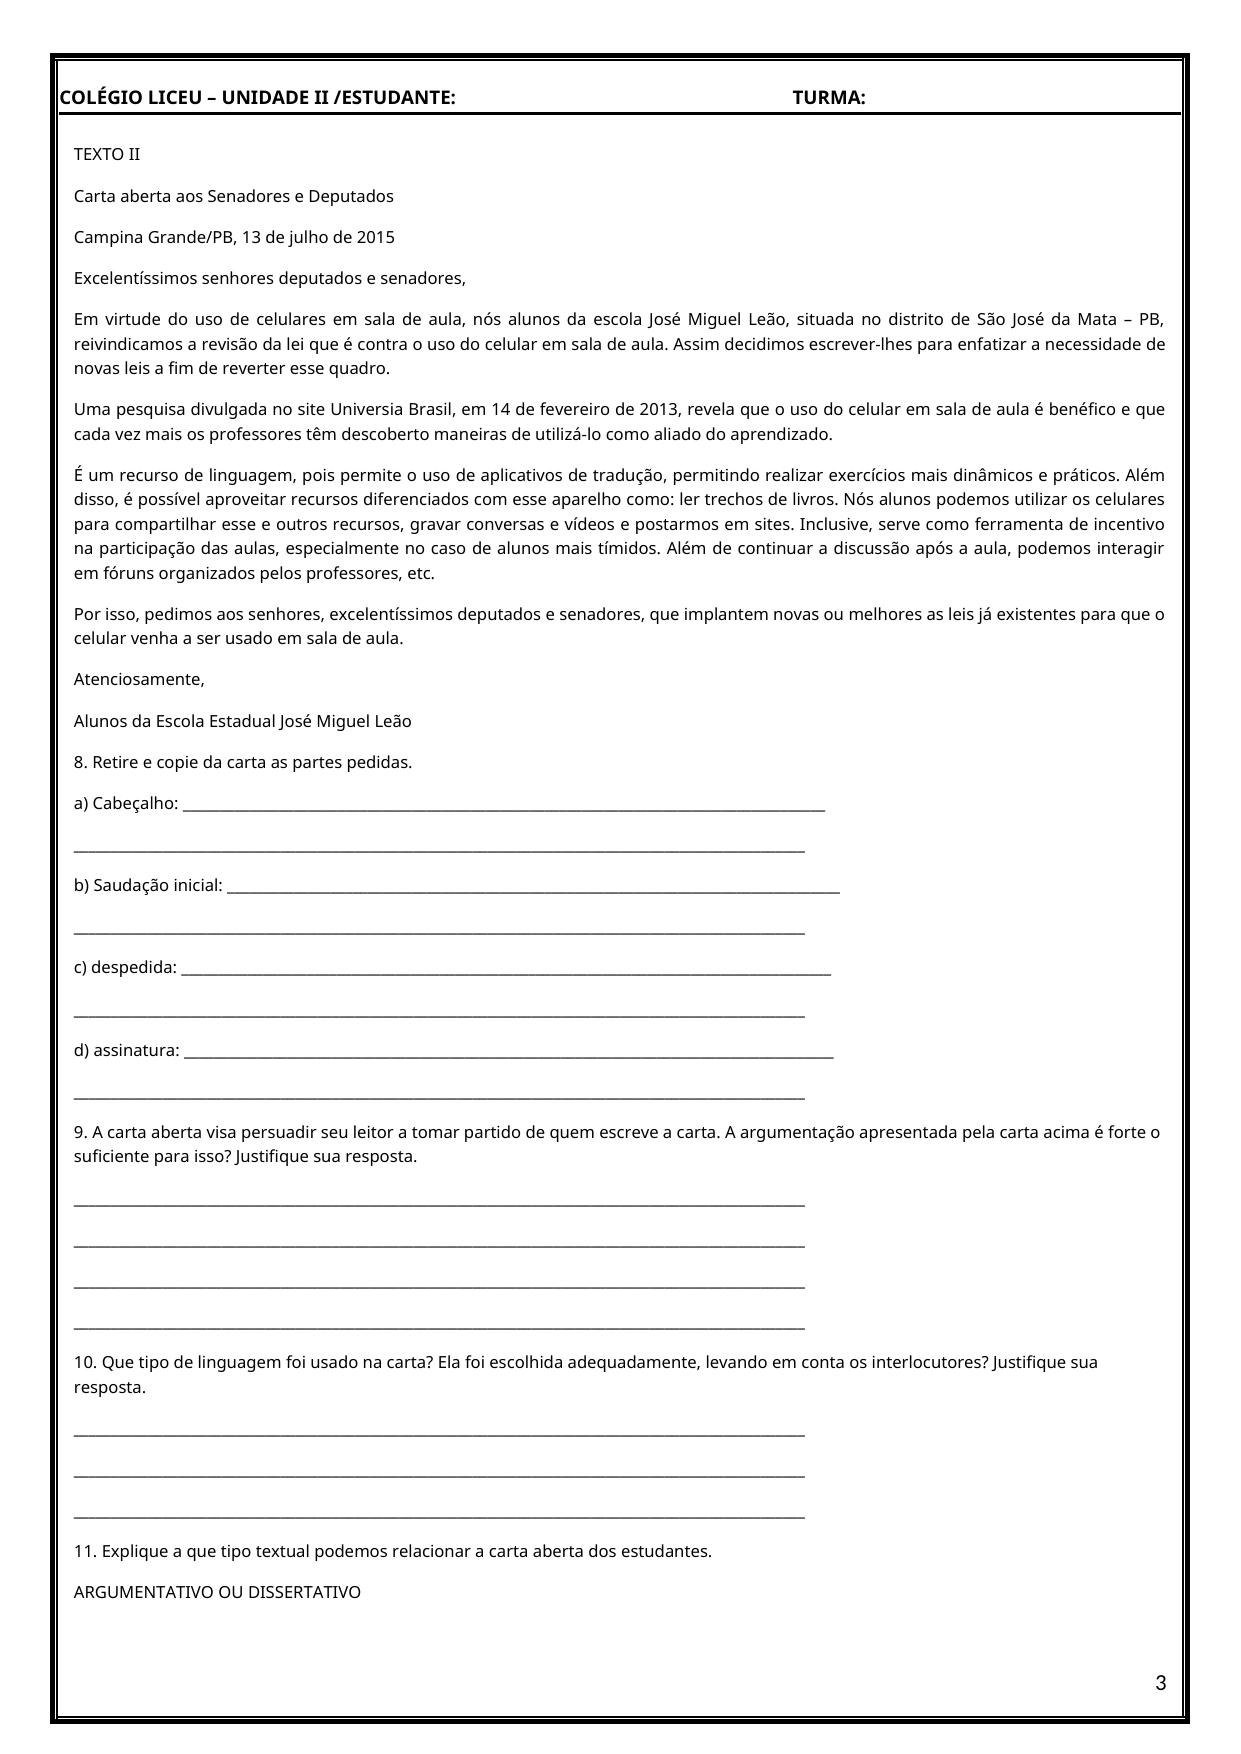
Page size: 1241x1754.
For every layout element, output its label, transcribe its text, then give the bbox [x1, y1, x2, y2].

text Alunos da Escola Estadual José Miguel Leão [74, 709, 1167, 732]
text a) Cabeçalho: _______________________________________________________________________________________ [74, 791, 1167, 814]
text Por isso, pedimos aos senhores, excelentíssimos deputados e senadores, que implantem novas ou melhores as leis já existentes para que o celular venha a ser usado em sala de aula. [74, 602, 1167, 649]
text ___________________________________________________________________________________________________ [74, 1268, 1167, 1291]
text Campina Grande/PB, 13 de julho de 2015 [74, 225, 1167, 248]
text Carta aberta aos Senadores e Deputados [74, 184, 1167, 207]
text É um recurso de linguagem, pois permite o uso de aplicativos de tradução, permitindo realizar exercícios mais dinâmicos e práticos. Além disso, é possível aproveitar recursos diferenciados com esse aparelho como: ler trechos de livros. Nós alunos podemos utilizar os celulares para compartilhar esse e outros recursos, gravar conversas e vídeos e postarmos em sites. Inclusive, serve como ferramenta de incentivo na participação das aulas, especialmente no caso de alunos mais tímidos. Além de continuar a discussão após a aula, podemos interagir em fóruns organizados pelos professores, etc. [74, 463, 1167, 584]
text ___________________________________________________________________________________________________ [74, 1458, 1167, 1480]
text b) Saudação inicial: ___________________________________________________________________________________ [74, 874, 1167, 896]
text Excelentíssimos senhores deputados e senadores, [74, 266, 1167, 289]
text ___________________________________________________________________________________________________ [74, 1310, 1167, 1332]
text ___________________________________________________________________________________________________ [74, 833, 1167, 855]
text 10. Que tipo de linguagem foi usado na carta? Ela foi escolhida adequadamente, levando em conta os interlocutores? Justifique sua resposta. [74, 1351, 1167, 1398]
text ___________________________________________________________________________________________________ [74, 1227, 1167, 1250]
text c) despedida: ________________________________________________________________________________________ [74, 956, 1167, 979]
text ___________________________________________________________________________________________________ [74, 1416, 1167, 1439]
text Em virtude do uso de celulares em sala de aula, nós alunos da escola José Miguel Leão, situada no distrito de São José da Mata – PB, reivindicamos a revisão da lei que é contra o uso do celular em sala de aula. Assim decidimos escrever-lhes para enfatizar a necessidade de novas leis a fim de reverter esse quadro. [74, 308, 1167, 379]
text Atenciosamente, [74, 668, 1167, 691]
text ___________________________________________________________________________________________________ [74, 1499, 1167, 1521]
text d) assinatura: ________________________________________________________________________________________ [74, 1038, 1167, 1061]
text ___________________________________________________________________________________________________ [74, 1186, 1167, 1209]
text ___________________________________________________________________________________________________ [74, 997, 1167, 1020]
text ___________________________________________________________________________________________________ [74, 915, 1167, 938]
text 8. Retire e copie da carta as partes pedidas. [74, 750, 1167, 773]
text Uma pesquisa divulgada no site Universia Brasil, em 14 de fevereiro de 2013, revela que o uso do celular em sala de aula é benéfico e que cada vez mais os professores têm descoberto maneiras de utilizá-lo como aliado do aprendizado. [74, 398, 1167, 445]
text ___________________________________________________________________________________________________ [74, 1079, 1167, 1102]
text TEXTO II [74, 143, 1167, 166]
text ARGUMENTATIVO OU DISSERTATIVO [74, 1581, 1167, 1604]
text 11. Explique a que tipo textual podemos relacionar a carta aberta dos estudantes. [74, 1540, 1167, 1563]
text 9. A carta aberta visa persuadir seu leitor a tomar partido de quem escreve a carta. A argumentação apresentada pela carta acima é forte o suficiente para isso? Justifique sua resposta. [74, 1121, 1167, 1168]
